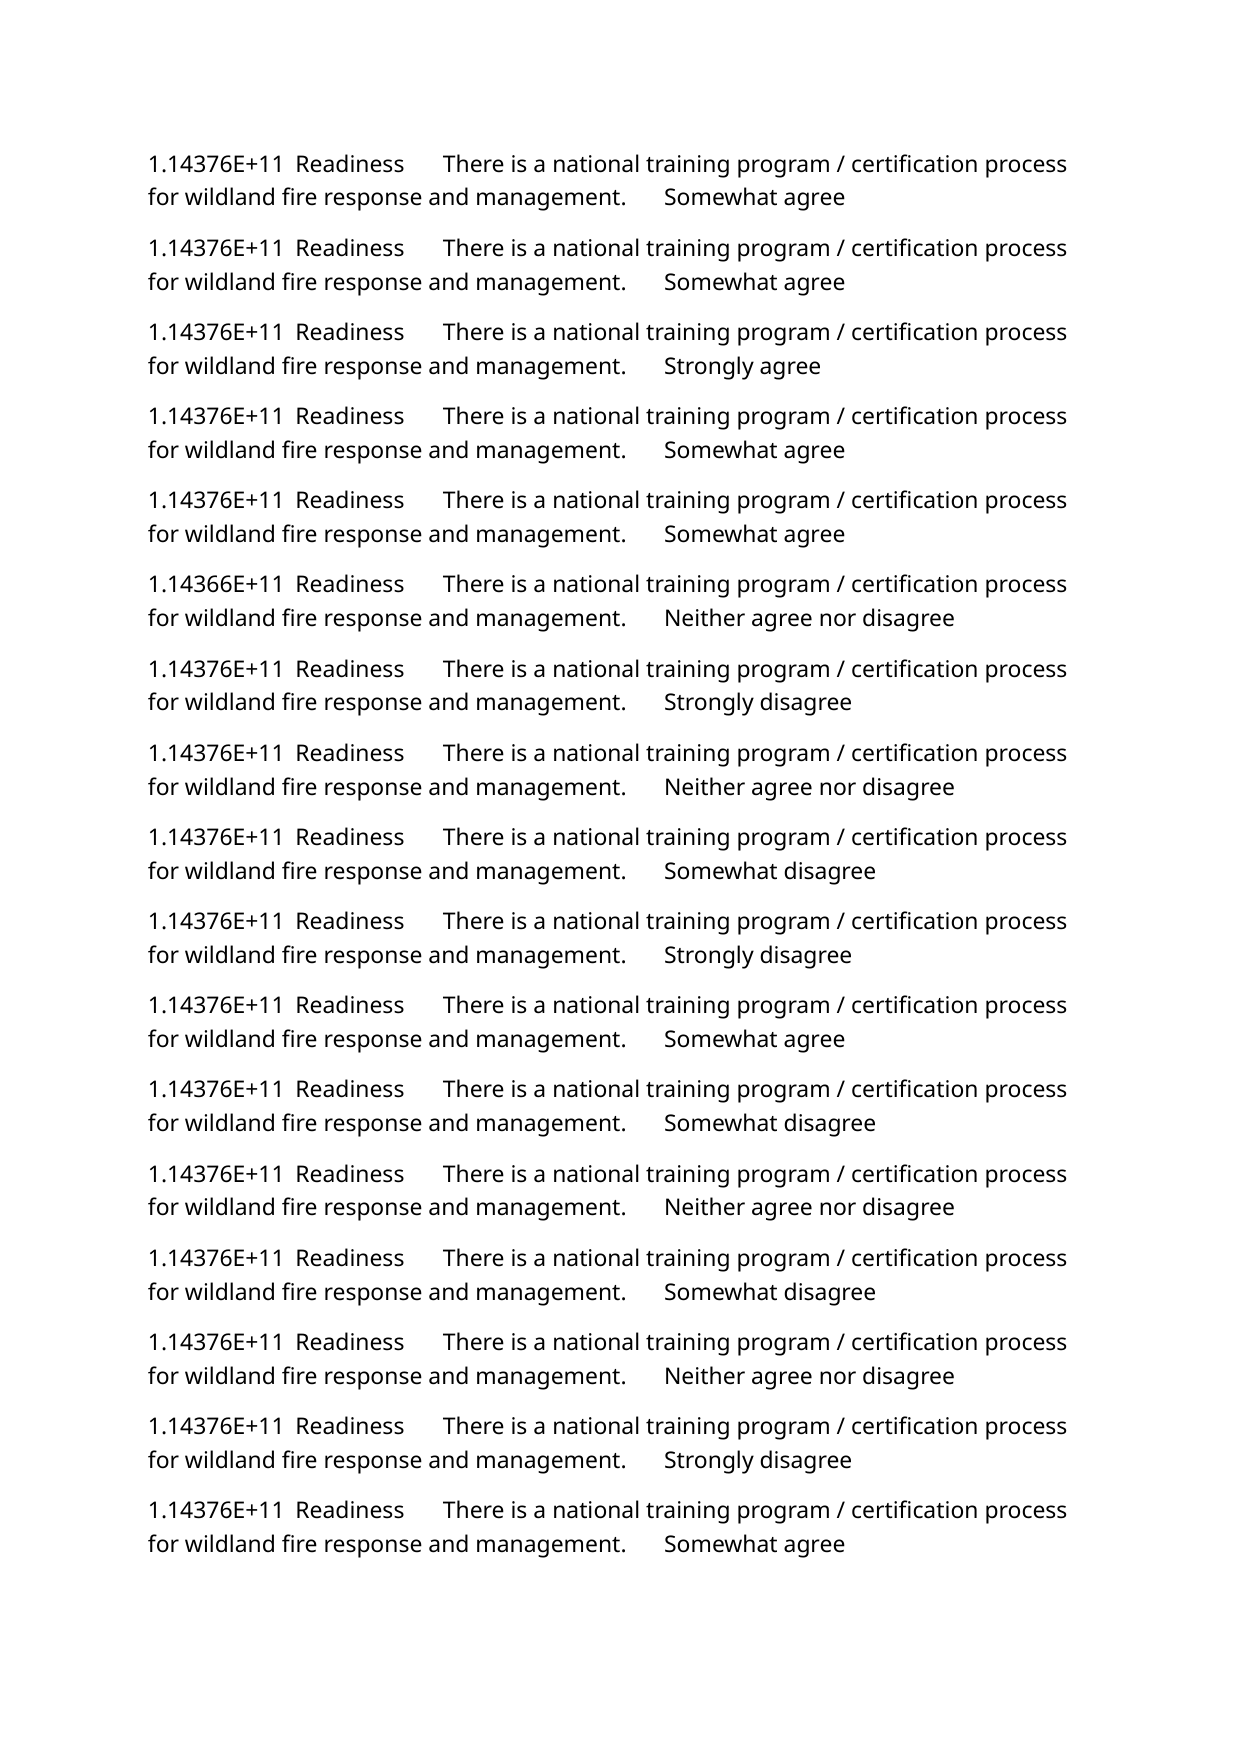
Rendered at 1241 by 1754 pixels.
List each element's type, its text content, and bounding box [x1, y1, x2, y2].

text 1.14376E+11 Readiness There is a national training program / certification process for wildland fire response and management. Neither agree nor disagree [148, 1158, 1093, 1223]
text 1.14376E+11 Readiness There is a national training program / certification process for wildland fire response and management. Strongly agree [148, 316, 1093, 381]
text 1.14376E+11 Readiness There is a national training program / certification process for wildland fire response and management. Neither agree nor disagree [148, 737, 1093, 802]
text 1.14376E+11 Readiness There is a national training program / certification process for wildland fire response and management. Somewhat agree [148, 989, 1093, 1054]
text 1.14376E+11 Readiness There is a national training program / certification process for wildland fire response and management. Neither agree nor disagree [148, 1326, 1093, 1391]
text 1.14366E+11 Readiness There is a national training program / certification process for wildland fire response and management. Neither agree nor disagree [148, 568, 1093, 633]
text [148, 232, 1093, 297]
text 1.14376E+11 Readiness There is a national training program / certification process for wildland fire response and management. Somewhat agree [148, 400, 1093, 465]
text 1.14376E+11 Readiness There is a national training program / certification process for wildland fire response and management. Somewhat disagree [148, 1073, 1093, 1138]
text 1.14376E+11 Readiness There is a national training program / certification process for wildland fire response and management. Strongly disagree [148, 1410, 1093, 1475]
text 1.14376E+11 Readiness There is a national training program / certification process for wildland fire response and management. Somewhat disagree [148, 821, 1093, 886]
text 1.14376E+11 Readiness There is a national training program / certification process for wildland fire response and management. Somewhat disagree [148, 1242, 1093, 1307]
text 1.14376E+11 Readiness There is a national training program / certification process for wildland fire response and management. Strongly disagree [148, 905, 1093, 970]
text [148, 148, 1093, 213]
text 1.14376E+11 Readiness There is a national training program / certification process for wildland fire response and management. Somewhat agree [148, 484, 1093, 549]
text 1.14376E+11 Readiness There is a national training program / certification process for wildland fire response and management. Strongly disagree [148, 653, 1093, 718]
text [148, 1494, 1093, 1559]
